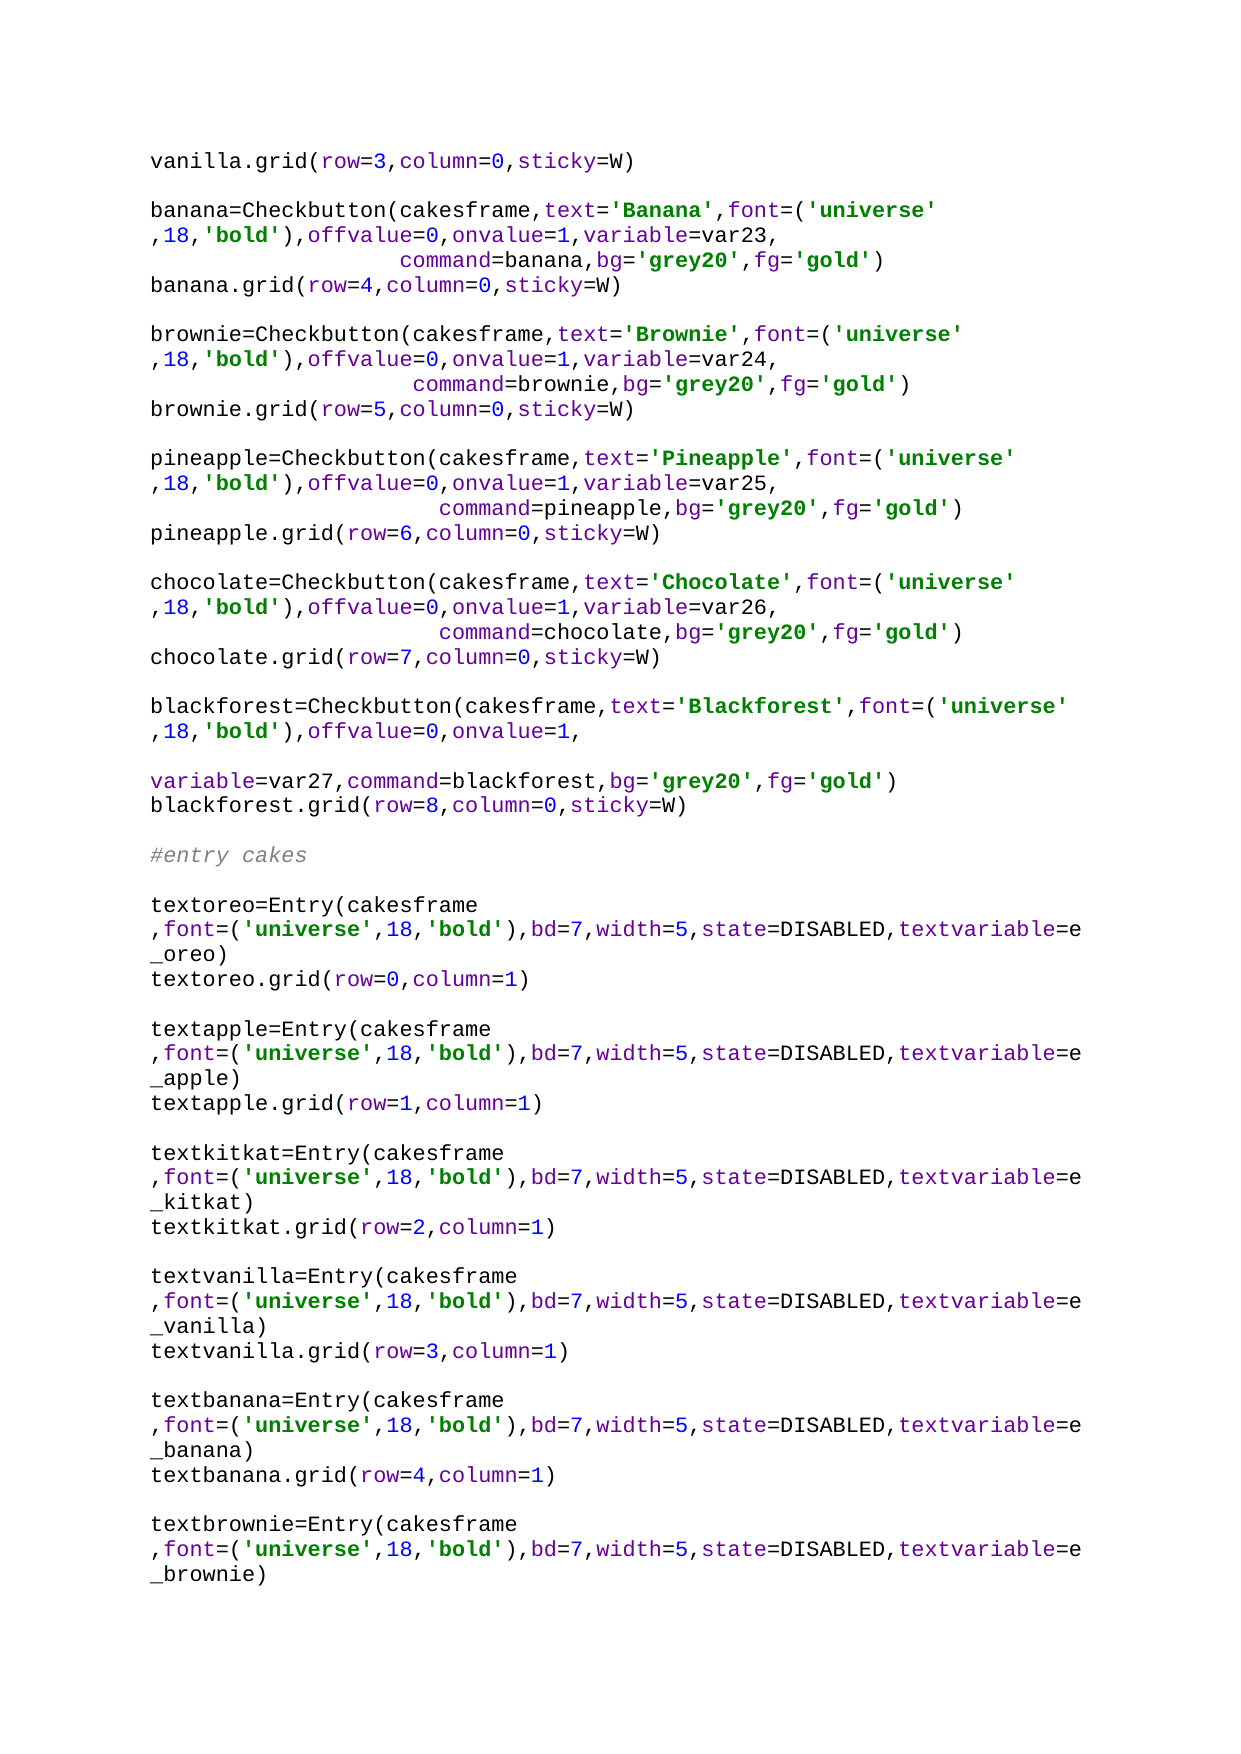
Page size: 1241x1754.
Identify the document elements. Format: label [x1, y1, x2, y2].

text [150, 150, 1090, 1588]
